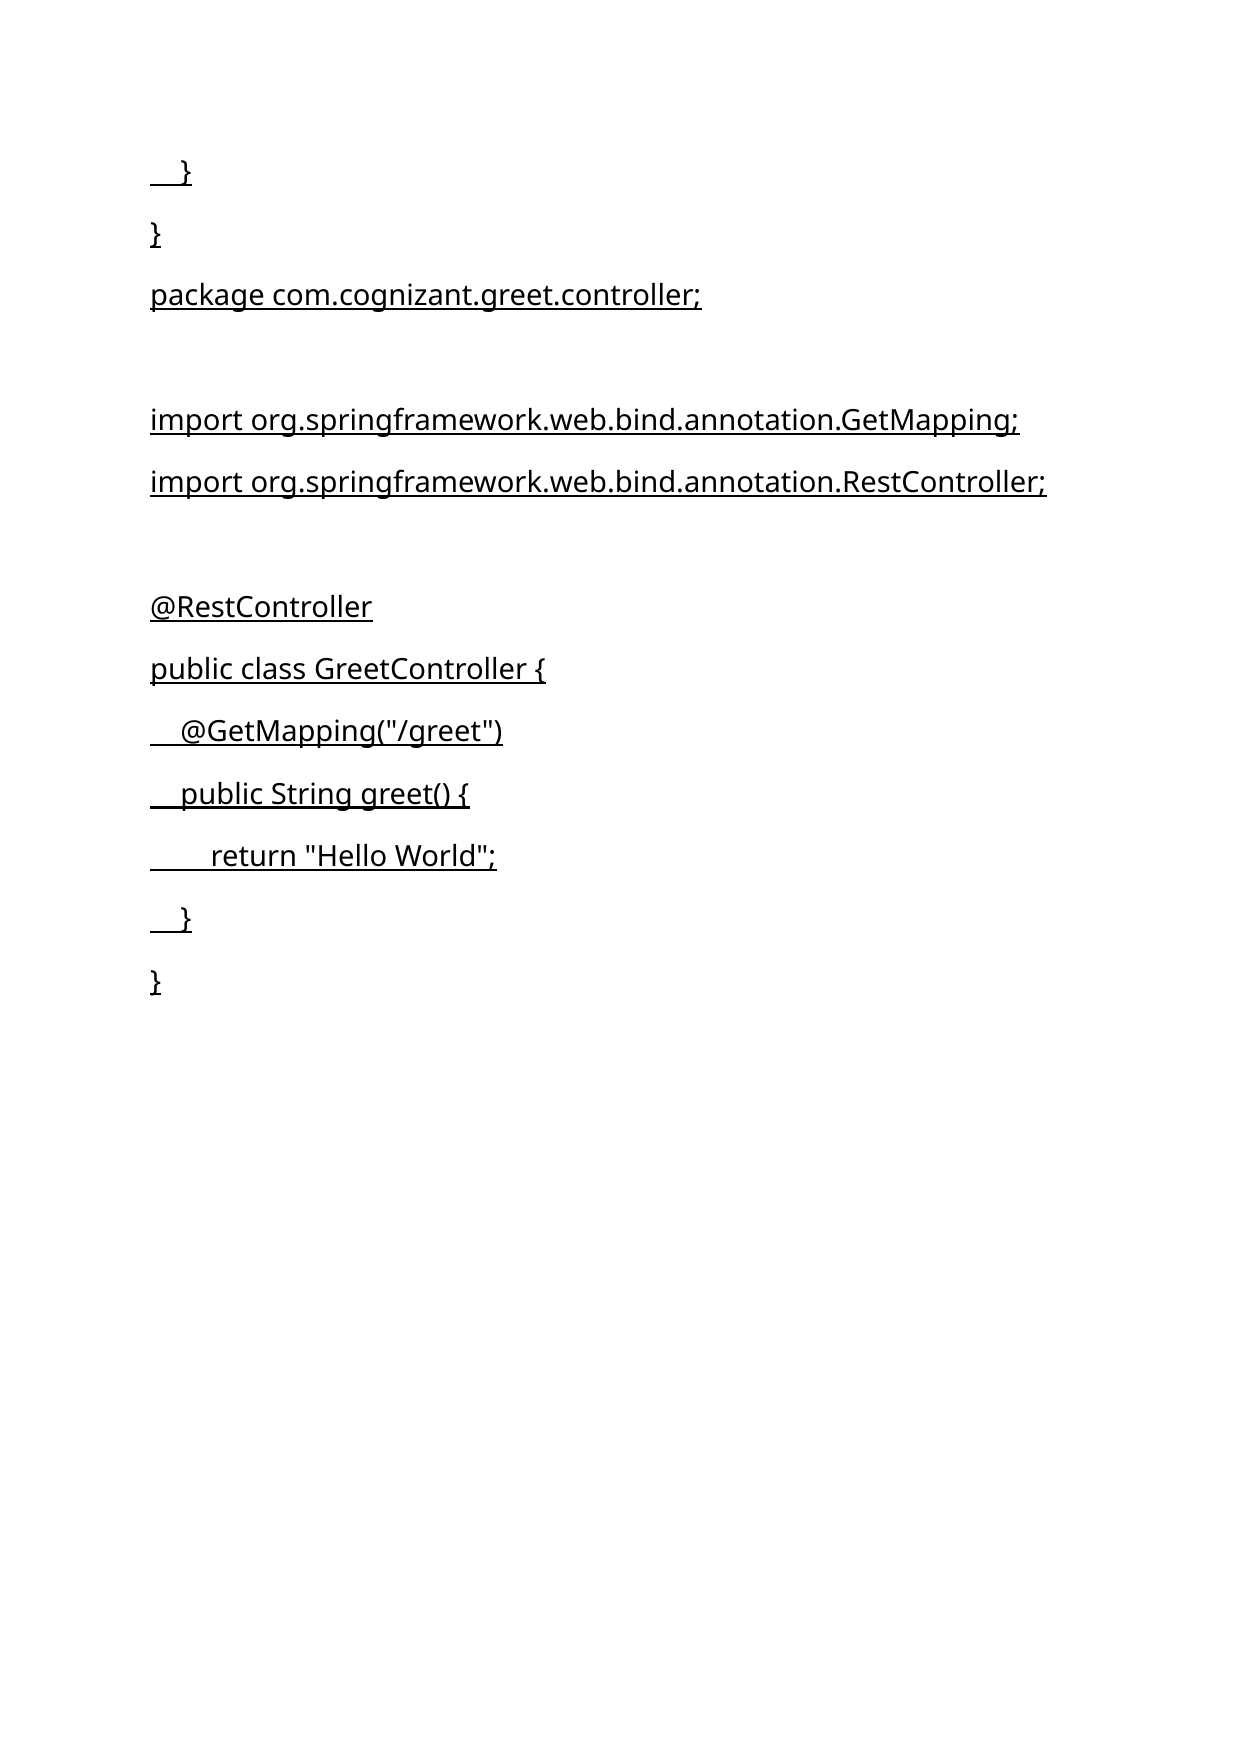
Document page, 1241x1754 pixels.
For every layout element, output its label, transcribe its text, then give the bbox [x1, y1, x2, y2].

text } [150, 897, 1090, 937]
text @RestController [150, 586, 1090, 626]
text package com.cognizant.greet.controller; [150, 274, 1090, 314]
text return "Hello World"; [150, 835, 1090, 875]
text } [150, 150, 1090, 190]
text import org.springframework.web.bind.annotation.GetMapping; [150, 399, 1090, 439]
text } [150, 960, 1090, 999]
text public class GreetController { [150, 648, 1090, 688]
text import org.springframework.web.bind.annotation.RestController; [150, 461, 1090, 501]
text @GetMapping("/greet") [150, 711, 1090, 750]
text public String greet() { [150, 773, 1090, 813]
text } [150, 212, 1090, 252]
